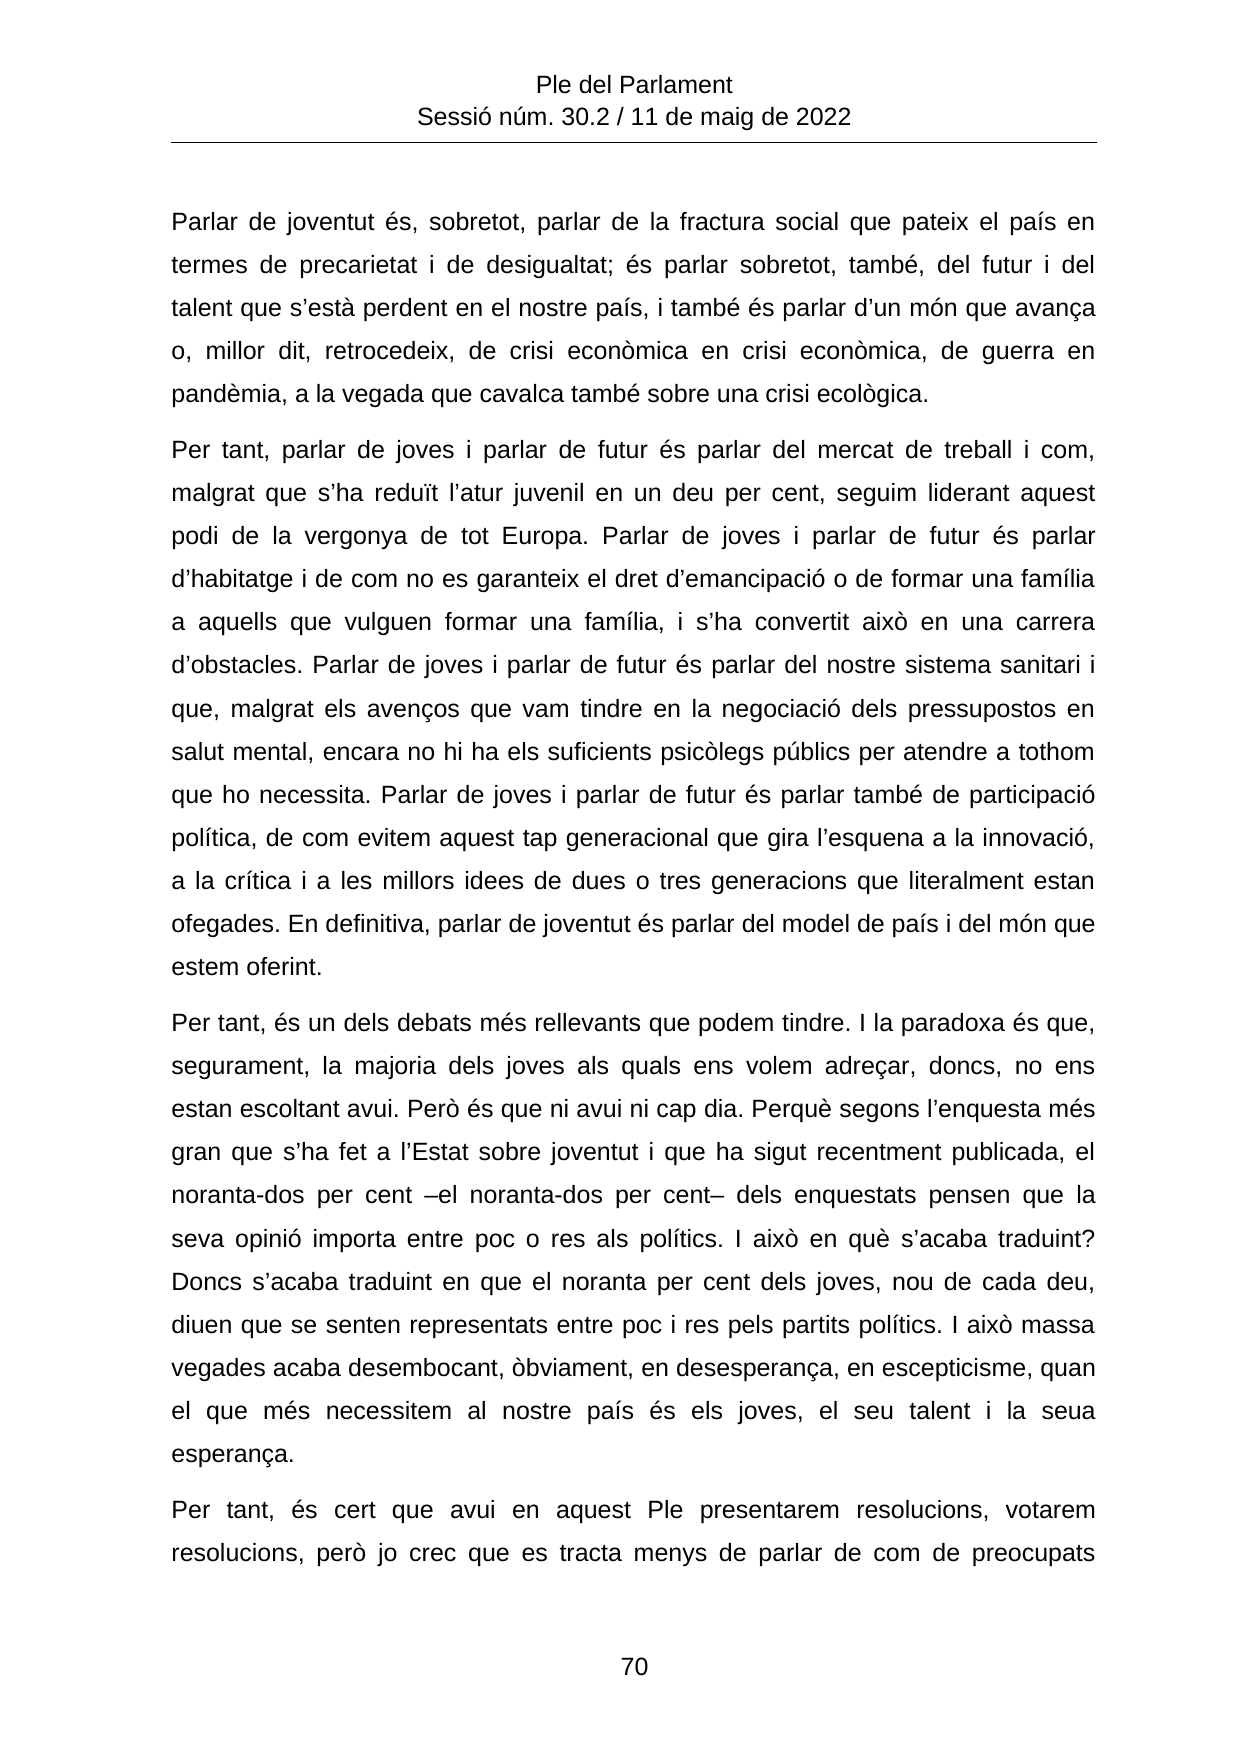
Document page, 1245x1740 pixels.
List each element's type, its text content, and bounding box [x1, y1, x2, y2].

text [171, 1495, 1097, 1567]
text Parlar de joventut és, sobretot, parlar de la fractura social que pateix el país en termes de precarietat i de desigualtat; és parlar sobretot, també, del futur i del talent que s’està perdent en el nostre país, i també és parlar d’un món que avança o, millor dit, retrocedeix, de crisi econòmica en crisi econòmica, de guerra en pandèmia, a la vegada que cavalca també sobre una crisi ecològica. [171, 207, 1097, 408]
text Per tant, és un dels debats més rellevants que podem tindre. I la paradoxa és que, segurament, la majoria dels joves als quals ens volem adreçar, doncs, no ens estan escoltant avui. Però és que ni avui ni cap dia. Perquè segons l’enquesta més gran que s’ha fet a l’Estat sobre joventut i que ha sigut recentment publicada, el noranta-dos per cent –el noranta-dos per cent– dels enquestats pensen que la seva opinió importa entre poc o res als polítics. I això en què s’acaba traduint? Doncs s’acaba traduint en que el noranta per cent dels joves, nou de cada deu, diuen que se senten representats entre poc i res pels partits polítics. I això massa vegades acaba desembocant, òbviament, en desesperança, en escepticisme, quan el que més necessitem al nostre país és els joves, el seu talent i la seua esperança. [171, 1008, 1097, 1468]
text Per tant, parlar de joves i parlar de futur és parlar del mercat de treball i com, malgrat que s’ha reduït l’atur juvenil en un deu per cent, seguim liderant aquest podi de la vergonya de tot Europa. Parlar de joves i parlar de futur és parlar d’habitatge i de com no es garanteix el dret d’emancipació o de formar una família a aquells que vulguen formar una família, i s’ha convertit això en una carrera d’obstacles. Parlar de joves i parlar de futur és parlar del nostre sistema sanitari i que, malgrat els avenços que vam tindre en la negociació dels pressupostos en salut mental, encara no hi ha els suficients psicòlegs públics per atendre a tothom que ho necessita. Parlar de joves i parlar de futur és parlar també de participació política, de com evitem aquest tap generacional que gira l’esquena a la innovació, a la crítica i a les millors idees de dues o tres generacions que literalment estan ofegades. En definitiva, parlar de joventut és parlar del model de país i del món que estem oferint. [171, 435, 1097, 981]
